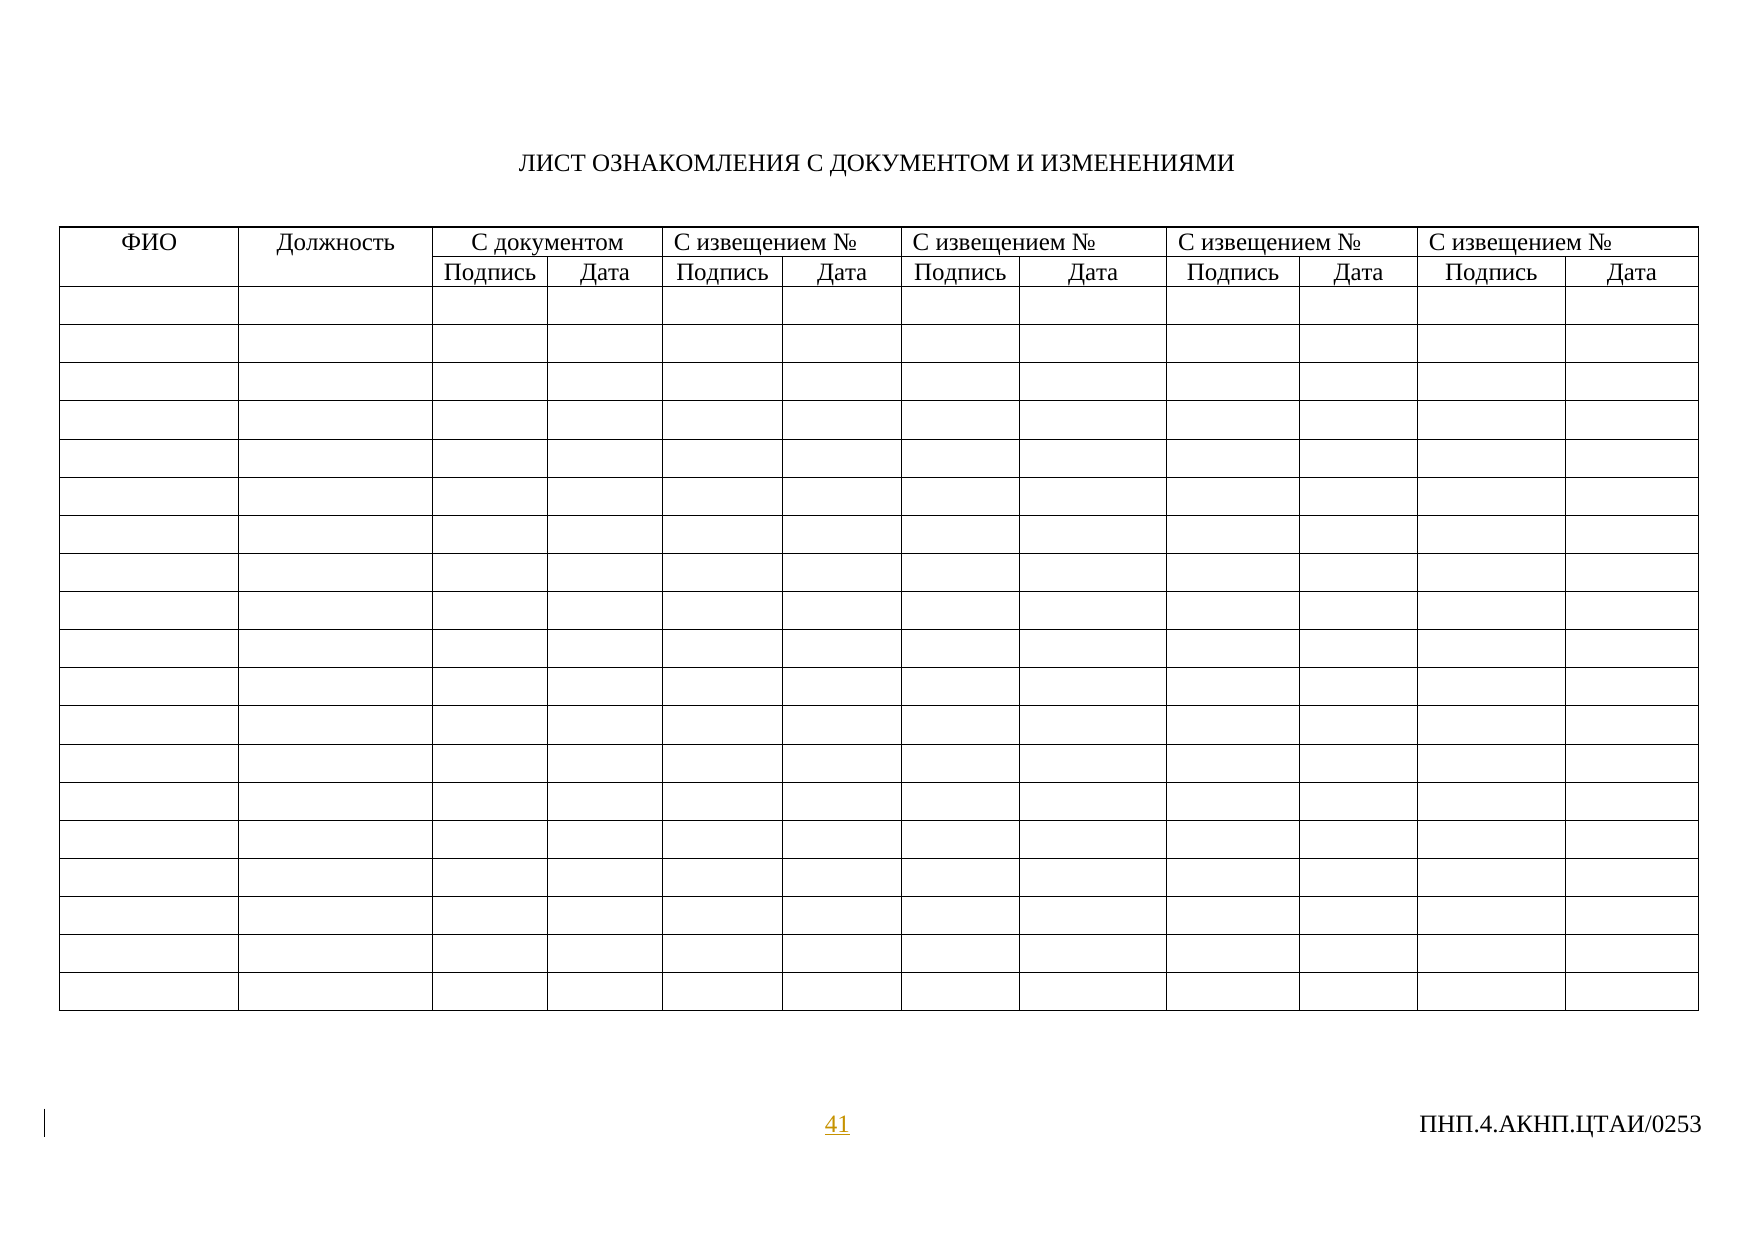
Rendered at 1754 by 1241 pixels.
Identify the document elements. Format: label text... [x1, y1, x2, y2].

table_cell [239, 287, 432, 324]
table_cell [433, 821, 547, 858]
table_cell [783, 592, 901, 629]
table_cell [902, 706, 1019, 743]
table_cell [663, 897, 782, 934]
table_cell [1418, 973, 1565, 1010]
table_cell [1300, 554, 1417, 591]
table_cell [1300, 859, 1417, 896]
table_cell [663, 440, 782, 477]
table_cell [1566, 478, 1698, 515]
table_cell [902, 859, 1019, 896]
table_cell [548, 745, 662, 782]
table_cell [1566, 668, 1698, 705]
table_cell [1167, 401, 1299, 438]
table_cell [239, 401, 432, 438]
table_cell [548, 516, 662, 553]
table_cell [663, 554, 782, 591]
table_cell [548, 821, 662, 858]
table_cell [1300, 745, 1417, 782]
table_cell [60, 363, 238, 400]
table_cell [433, 440, 547, 477]
table_cell [783, 287, 901, 324]
table_cell [902, 363, 1019, 400]
table_cell [239, 668, 432, 705]
table_cell [783, 859, 901, 896]
table_cell [548, 973, 662, 1010]
table_cell [1566, 783, 1698, 820]
table_cell [1167, 478, 1299, 515]
table_cell [783, 821, 901, 858]
table_cell [663, 973, 782, 1010]
table_cell [433, 363, 547, 400]
table_cell Дата [1566, 257, 1698, 286]
table_cell [548, 630, 662, 667]
table_cell [1020, 287, 1166, 324]
table_cell [239, 745, 432, 782]
table_cell [902, 554, 1019, 591]
table_cell [239, 516, 432, 553]
table_cell [1300, 973, 1417, 1010]
table_cell [1418, 363, 1565, 400]
table_cell [1167, 325, 1299, 362]
table_cell [783, 783, 901, 820]
table_cell [1300, 935, 1417, 972]
table_cell [663, 478, 782, 515]
table_cell [60, 516, 238, 553]
table_cell [239, 973, 432, 1010]
table_cell [239, 859, 432, 896]
table_cell [60, 935, 238, 972]
table_cell [1300, 630, 1417, 667]
table_cell [433, 478, 547, 515]
table_cell [433, 287, 547, 324]
table_cell [1020, 897, 1166, 934]
table_cell [1566, 935, 1698, 972]
table_cell [1167, 935, 1299, 972]
table_cell [783, 478, 901, 515]
table_cell [902, 325, 1019, 362]
table_cell [1566, 973, 1698, 1010]
table_cell [783, 440, 901, 477]
table_cell [902, 821, 1019, 858]
table_cell Подпись [433, 257, 547, 286]
table_cell [239, 935, 432, 972]
table_cell [60, 630, 238, 667]
table_cell [1300, 478, 1417, 515]
table_cell [1300, 592, 1417, 629]
table_cell [1020, 706, 1166, 743]
table_cell [1300, 821, 1417, 858]
table_cell [60, 325, 238, 362]
table_cell [548, 363, 662, 400]
table_cell [1167, 554, 1299, 591]
table_cell [1020, 478, 1166, 515]
table_header С документом [433, 228, 662, 256]
table_cell Дата [783, 257, 901, 286]
table_cell [1418, 287, 1565, 324]
table_cell [433, 516, 547, 553]
table_cell [1566, 706, 1698, 743]
table_cell [1566, 821, 1698, 858]
table_cell [1418, 516, 1565, 553]
table_cell Подпись [902, 257, 1019, 286]
table_cell [902, 783, 1019, 820]
table_cell [60, 859, 238, 896]
table_cell [1167, 592, 1299, 629]
table_cell [548, 554, 662, 591]
table_cell [1020, 630, 1166, 667]
table_cell [1167, 897, 1299, 934]
table_cell [1167, 440, 1299, 477]
table_cell [1566, 745, 1698, 782]
table_cell [663, 287, 782, 324]
table_cell [783, 325, 901, 362]
table_cell [1300, 363, 1417, 400]
table_cell [433, 897, 547, 934]
table_cell [1167, 821, 1299, 858]
table_cell [548, 287, 662, 324]
table_cell [60, 783, 238, 820]
table_cell [1020, 325, 1166, 362]
table_header ФИО [60, 228, 238, 286]
table_cell [1418, 630, 1565, 667]
table_cell [433, 554, 547, 591]
table_cell [1167, 363, 1299, 400]
table_cell [1167, 287, 1299, 324]
table_cell [663, 516, 782, 553]
table_cell [1566, 516, 1698, 553]
table_cell [239, 783, 432, 820]
table_cell [433, 325, 547, 362]
table_cell [60, 706, 238, 743]
table_cell [239, 592, 432, 629]
table_cell [902, 630, 1019, 667]
table_cell [1167, 859, 1299, 896]
table_cell [433, 935, 547, 972]
table_cell [548, 401, 662, 438]
table_cell [663, 821, 782, 858]
table_cell [1300, 668, 1417, 705]
table_cell Подпись [663, 257, 782, 286]
table_cell [239, 554, 432, 591]
table_cell [548, 325, 662, 362]
table_header Должность [239, 228, 432, 286]
table_cell [1020, 745, 1166, 782]
table_cell [1566, 363, 1698, 400]
table_cell [60, 745, 238, 782]
table_cell [1418, 935, 1565, 972]
table_cell [902, 745, 1019, 782]
table_cell [1418, 440, 1565, 477]
table_cell [60, 821, 238, 858]
table_cell [783, 745, 901, 782]
table_cell [1167, 706, 1299, 743]
table_cell [1566, 592, 1698, 629]
table_cell [663, 592, 782, 629]
table_cell [1167, 745, 1299, 782]
table_cell [433, 859, 547, 896]
table_cell [1020, 592, 1166, 629]
table_cell [1566, 897, 1698, 934]
text ЛИСТ ОЗНАКОМЛЕНИЯ С ДОКУМЕНТОМ И ИЗМЕНЕНИЯМИ [59, 148, 1695, 176]
table_cell [60, 973, 238, 1010]
table_cell [239, 630, 432, 667]
table_cell [1566, 859, 1698, 896]
table_cell [1020, 401, 1166, 438]
table_cell [783, 668, 901, 705]
table_cell [548, 897, 662, 934]
table_cell [1418, 401, 1565, 438]
table_cell [902, 668, 1019, 705]
table_cell [239, 478, 432, 515]
table_cell [1566, 325, 1698, 362]
table_cell [1020, 440, 1166, 477]
table_cell [1566, 401, 1698, 438]
table_cell [783, 554, 901, 591]
table_cell [433, 668, 547, 705]
table_cell [1300, 783, 1417, 820]
table_cell [60, 592, 238, 629]
table_cell [1566, 630, 1698, 667]
table_header С извещением № [1418, 228, 1698, 256]
table_cell [433, 401, 547, 438]
table_cell [548, 592, 662, 629]
table_cell [1020, 668, 1166, 705]
table_cell [783, 630, 901, 667]
table_cell [60, 554, 238, 591]
table_cell [548, 440, 662, 477]
table_cell [902, 592, 1019, 629]
table_header С извещением № [663, 228, 901, 256]
table_cell [663, 401, 782, 438]
table_cell [433, 706, 547, 743]
table_cell [663, 745, 782, 782]
table_cell [433, 745, 547, 782]
table_cell [783, 516, 901, 553]
table_cell [902, 897, 1019, 934]
table_cell [60, 401, 238, 438]
table_cell Дата [1020, 257, 1166, 286]
table_cell [1020, 973, 1166, 1010]
table_cell [1566, 554, 1698, 591]
table_cell [239, 325, 432, 362]
table_cell [783, 363, 901, 400]
table_cell [1418, 745, 1565, 782]
table_cell [1020, 859, 1166, 896]
table_cell [1020, 363, 1166, 400]
table_cell [548, 478, 662, 515]
table_cell [60, 668, 238, 705]
table_cell [1300, 287, 1417, 324]
table_cell [1020, 554, 1166, 591]
table_cell [1418, 859, 1565, 896]
table_cell [60, 287, 238, 324]
table_cell [1566, 440, 1698, 477]
table_cell [1300, 897, 1417, 934]
table_cell [239, 821, 432, 858]
table_cell [1300, 706, 1417, 743]
table_cell [548, 783, 662, 820]
table_cell [60, 440, 238, 477]
table_cell [1300, 440, 1417, 477]
table_cell [663, 859, 782, 896]
table_cell [1418, 783, 1565, 820]
table_cell [783, 706, 901, 743]
table_cell [1300, 401, 1417, 438]
table_cell [239, 706, 432, 743]
table_cell [1418, 821, 1565, 858]
table_cell [1418, 668, 1565, 705]
table_cell [663, 630, 782, 667]
table_cell [1300, 516, 1417, 553]
table_cell Подпись [1167, 257, 1299, 286]
table_cell [60, 897, 238, 934]
table_cell [1020, 516, 1166, 553]
table_cell [1167, 630, 1299, 667]
table_cell [60, 478, 238, 515]
table_cell [783, 897, 901, 934]
table_cell [1167, 783, 1299, 820]
table_cell [548, 706, 662, 743]
table_cell [783, 973, 901, 1010]
table_cell [433, 630, 547, 667]
table_cell [663, 706, 782, 743]
table_cell [433, 973, 547, 1010]
table_cell [783, 935, 901, 972]
table_cell [433, 783, 547, 820]
table_cell [239, 897, 432, 934]
table_cell [239, 363, 432, 400]
table_cell [239, 440, 432, 477]
table_cell [902, 478, 1019, 515]
table_cell [663, 363, 782, 400]
table_cell [902, 287, 1019, 324]
table_cell [663, 783, 782, 820]
table_cell Дата [1300, 257, 1417, 286]
table_cell [902, 440, 1019, 477]
table_cell [902, 973, 1019, 1010]
table_cell Подпись [1418, 257, 1565, 286]
table_cell Дата [548, 257, 662, 286]
table_cell [1418, 325, 1565, 362]
table_cell [1418, 554, 1565, 591]
table_cell [548, 935, 662, 972]
table_cell [1418, 592, 1565, 629]
table_header С извещением № [1167, 228, 1417, 256]
table_cell [1020, 935, 1166, 972]
table_cell [783, 401, 901, 438]
table_cell [1418, 897, 1565, 934]
table_cell [663, 668, 782, 705]
table_cell [1418, 706, 1565, 743]
table_cell [1167, 973, 1299, 1010]
table_cell [1566, 287, 1698, 324]
table_cell [548, 668, 662, 705]
table_cell [902, 401, 1019, 438]
table_cell [663, 325, 782, 362]
table_cell [1167, 516, 1299, 553]
table_cell [433, 592, 547, 629]
table_cell [1167, 668, 1299, 705]
table_cell [1020, 783, 1166, 820]
table_cell [548, 859, 662, 896]
table_cell [902, 935, 1019, 972]
table_cell [1300, 325, 1417, 362]
table_cell [1020, 821, 1166, 858]
table_cell [1418, 478, 1565, 515]
table_header С извещением № [902, 228, 1166, 256]
table_cell [902, 516, 1019, 553]
table_cell [663, 935, 782, 972]
